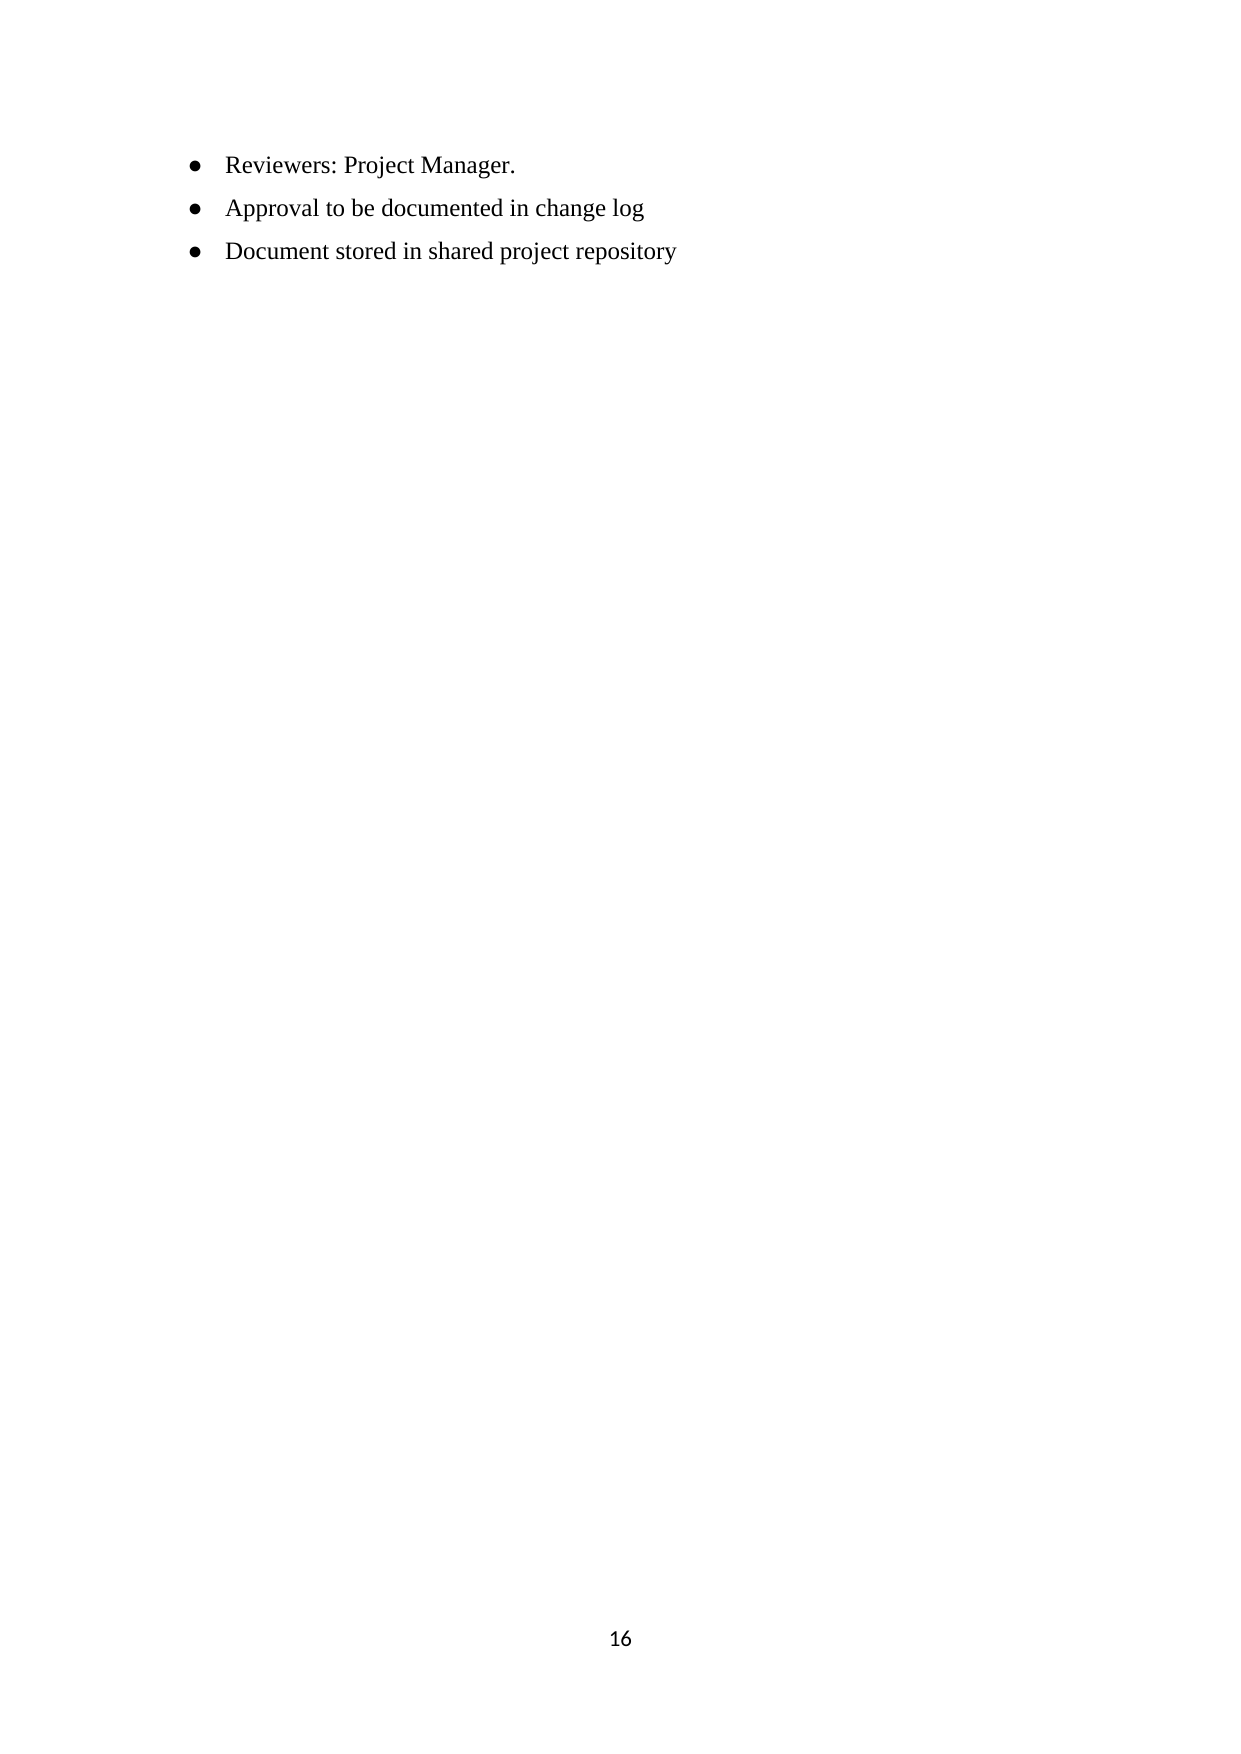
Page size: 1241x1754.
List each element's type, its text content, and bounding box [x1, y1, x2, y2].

list Reviewers: Project Manager. [187, 150, 1090, 179]
list Approval to be documented in change log [187, 193, 1090, 222]
list Document stored in shared project repository [187, 236, 1090, 265]
